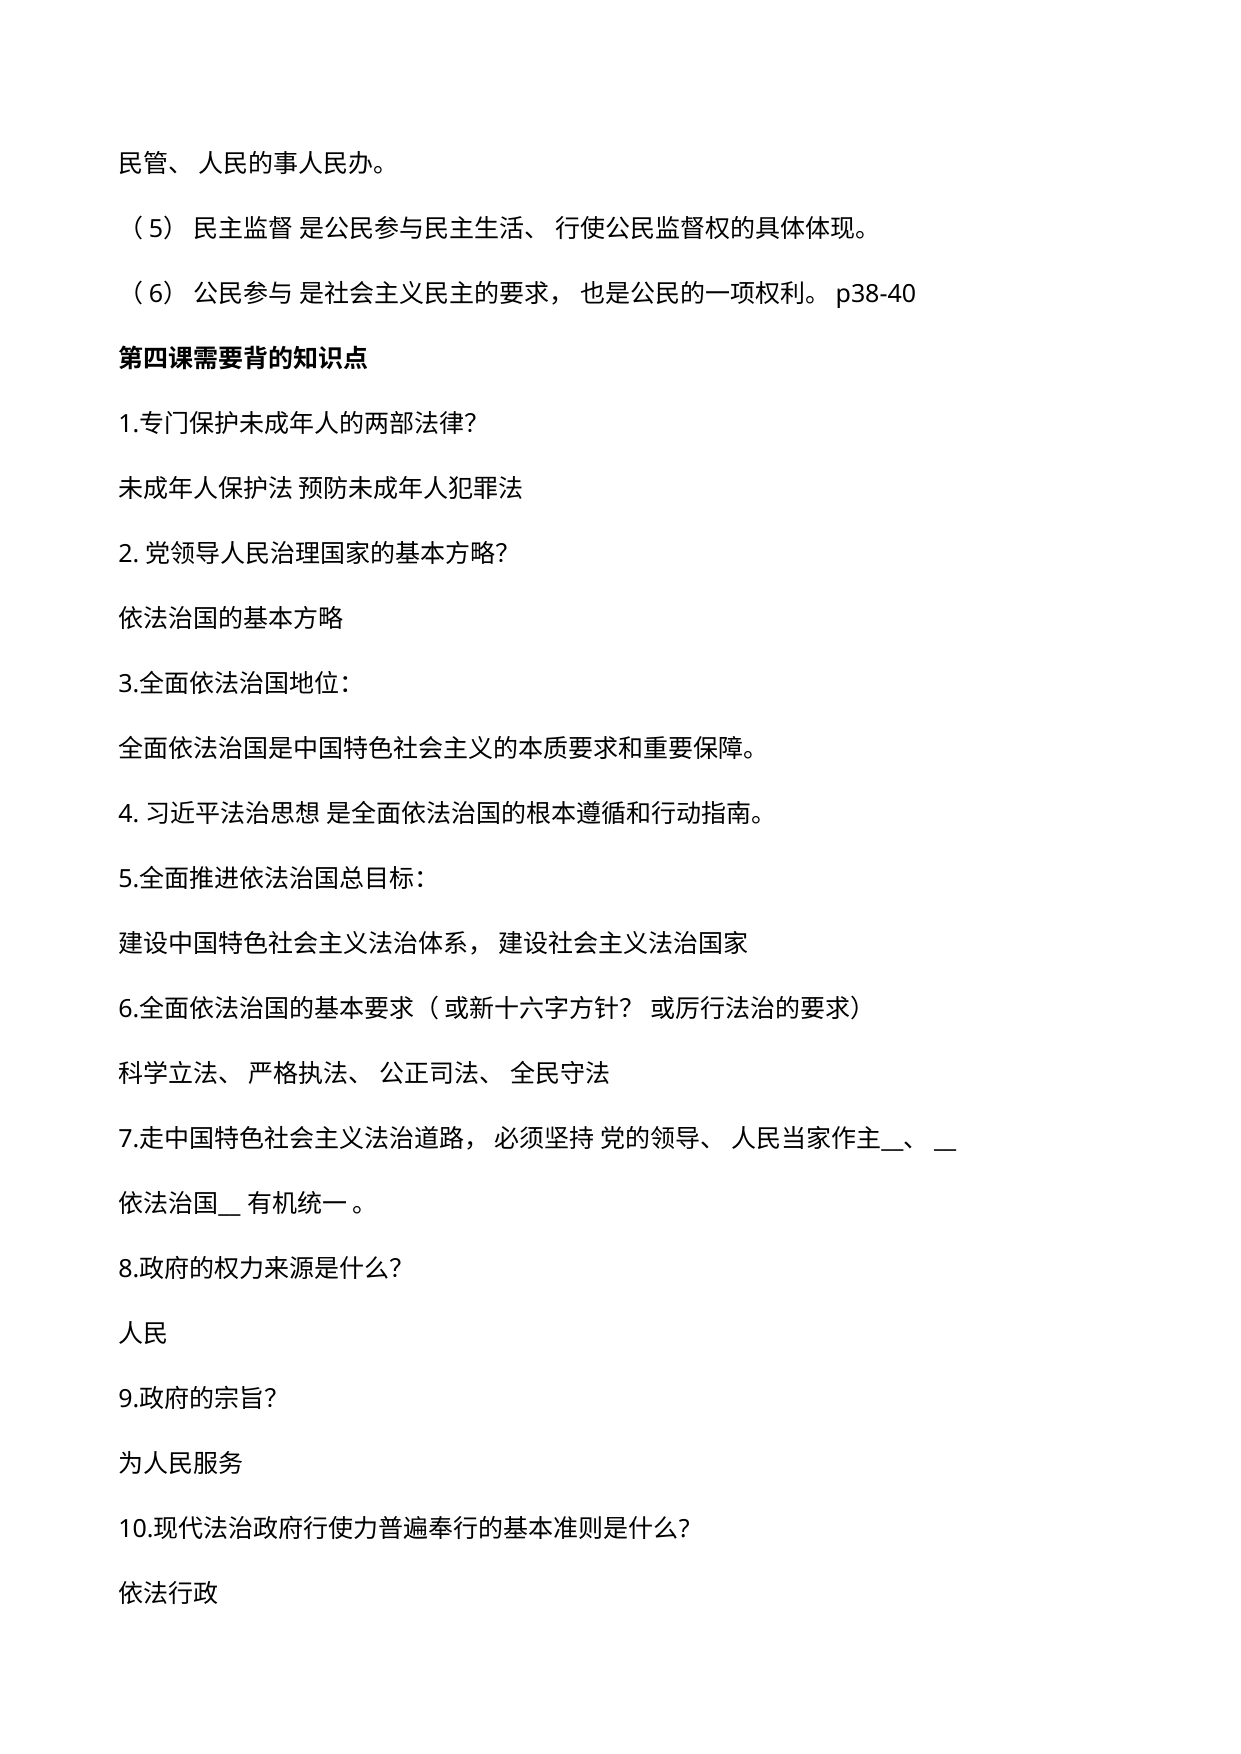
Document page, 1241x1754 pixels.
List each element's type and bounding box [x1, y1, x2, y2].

text [118, 324, 1122, 1624]
text [118, 129, 1122, 324]
